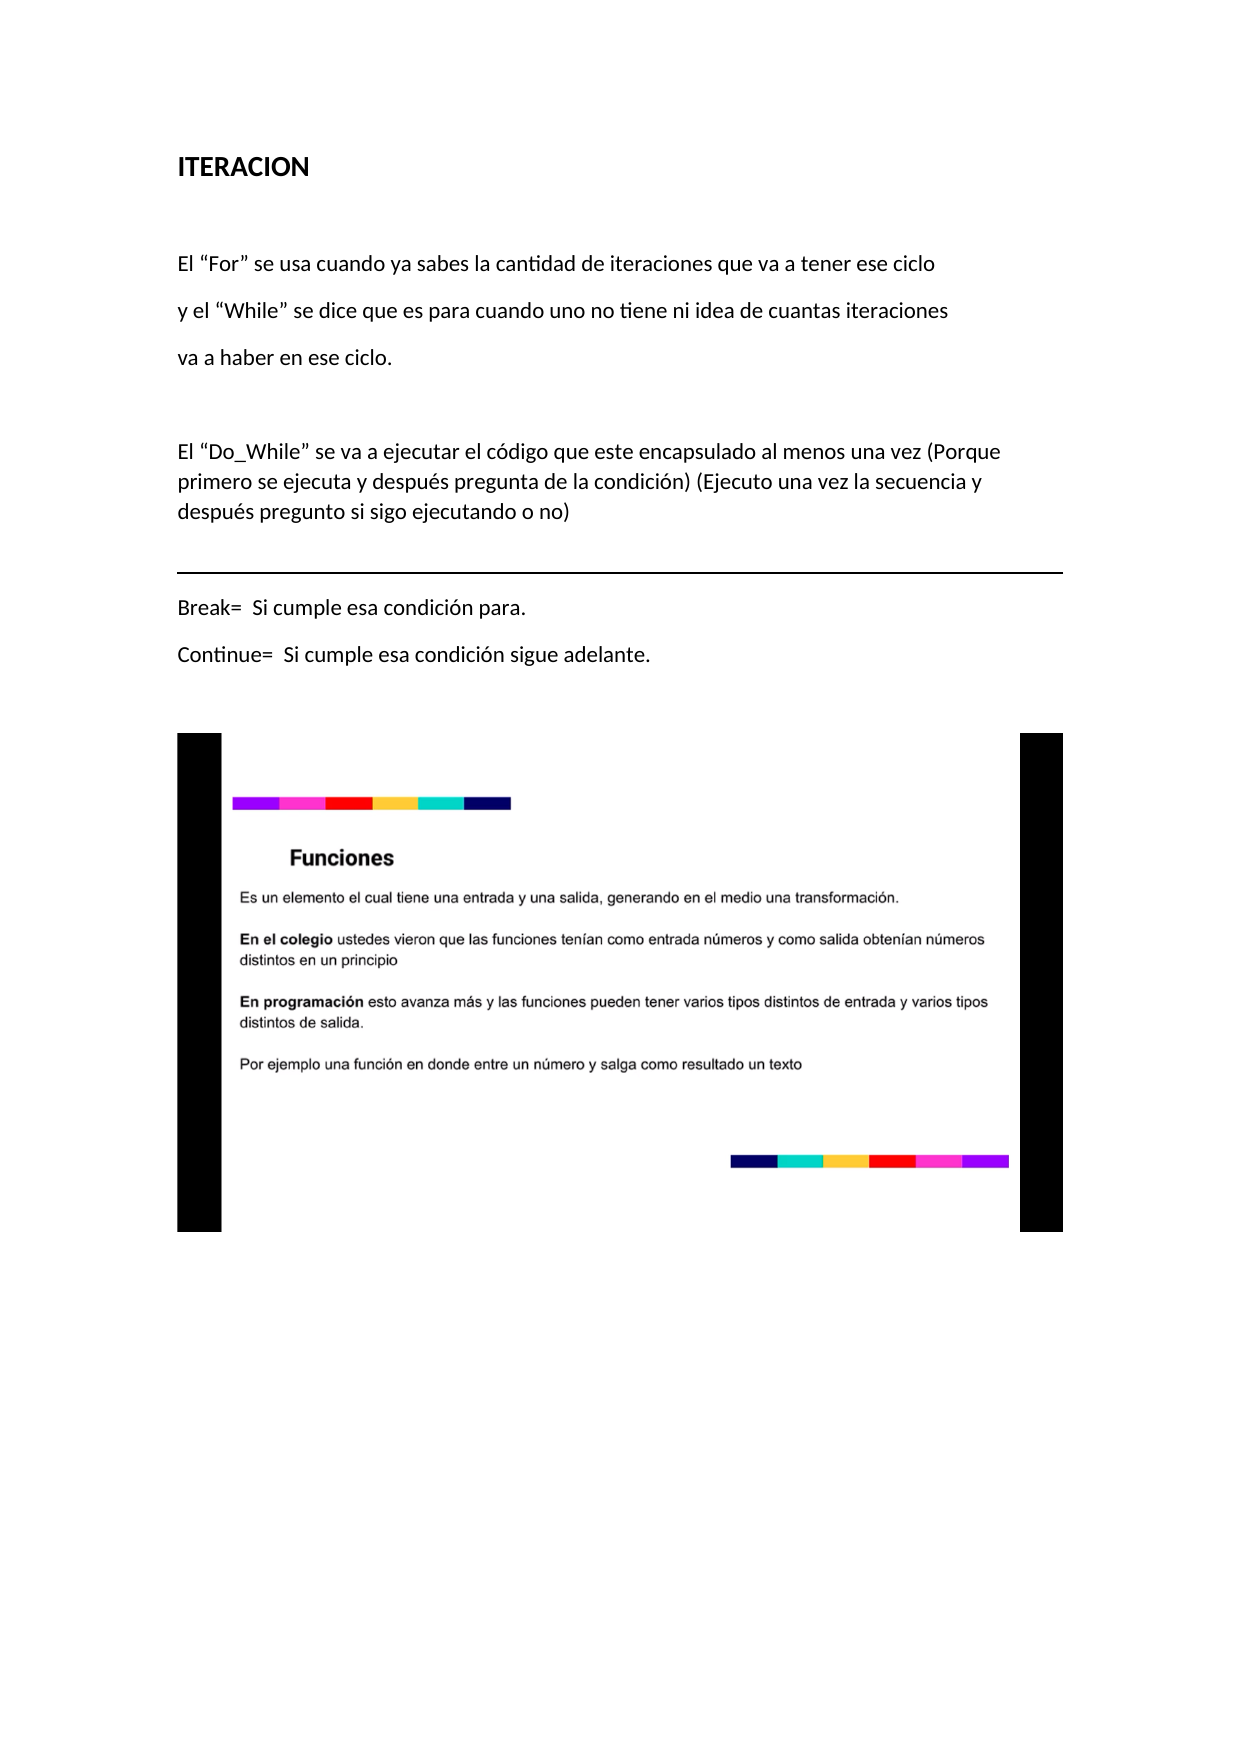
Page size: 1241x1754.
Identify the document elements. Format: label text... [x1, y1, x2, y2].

text Continue= Si cumple esa condición sigue adelante. [177, 640, 1063, 668]
text va a haber en ese ciclo. [177, 343, 1063, 371]
text El “Do_While” se va a ejecutar el código que este encapsulado al menos una vez (Porque primero se ejecuta y después pregunta de la condición) (Ejecuto una vez la secuencia y después pregunto si sigo ejecutando o no) [177, 437, 1063, 526]
picture [177, 733, 1063, 1232]
text Break= Si cumple esa condición para. [177, 593, 1063, 621]
text y el “While” se dice que es para cuando uno no tiene ni idea de cuantas iteraciones [177, 296, 1063, 324]
text El “For” se usa cuando ya sabes la cantidad de iteraciones que va a tener ese ciclo [177, 249, 1063, 278]
text ITERACION [177, 148, 1063, 183]
